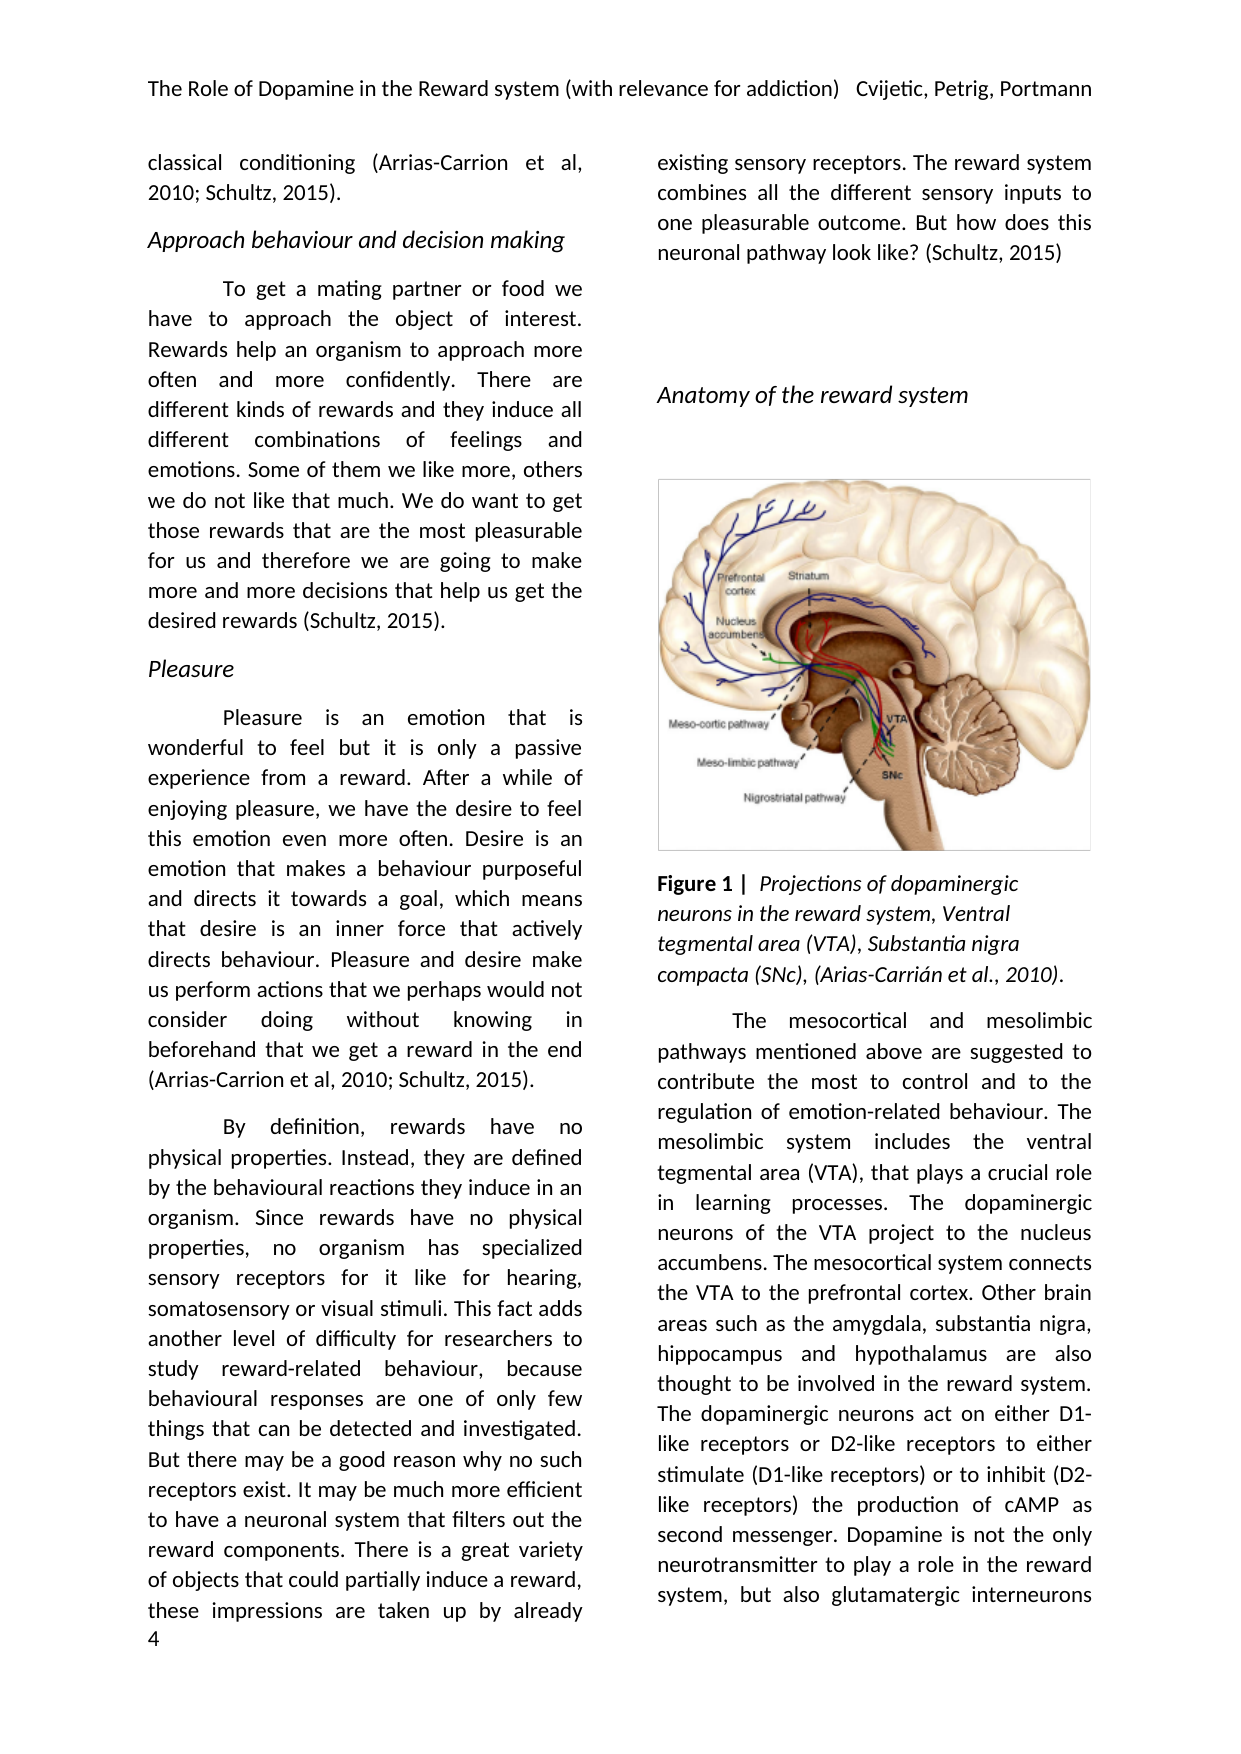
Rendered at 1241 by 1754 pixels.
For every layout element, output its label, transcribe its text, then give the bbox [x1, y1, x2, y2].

text Approach behaviour and decision making [148, 225, 583, 255]
text Figure 1 | Projections of dopaminergic neurons in the reward system, Ventral tegmental area (VTA), Substantia nigra compacta (SNc), (Arias-Carrián et al., 2010). [657, 869, 1093, 988]
text Pleasure [148, 653, 583, 684]
text To get a mating partner or food we have to approach the object of interest. Rewards help an organism to approach more often and more confidently. There are different kinds of rewards and they induce all different combinations of feelings and emotions. Some of them we like more, others we do not like that much. We do want to get those rewards that are the most pleasurable for us and therefore we are going to make more and more decisions that help us get the desired rewards (Schultz, 2015). [148, 274, 583, 634]
text Anatomy of the reward system [657, 379, 1093, 409]
text Pleasure is an emotion that is wonderful to feel but it is only a passive experience from a reward. After a while of enjoying pleasure, we have the desire to feel this emotion even more often. Desire is an emotion that makes a behaviour purposeful and directs it towards a goal, which means that desire is an inner force that actively directs behaviour. Pleasure and desire make us perform actions that we perhaps would not consider doing without knowing in beforehand that we get a reward in the end (Arrias-Carrion et al, 2010; Schultz, 2015). [148, 703, 583, 1093]
text By definition, rewards have no physical properties. Instead, they are defined by the behavioural reactions they induce in an organism. Since rewards have no physical properties, no organism has specialized sensory receptors for it like for hearing, somatosensory or visual stimuli. This fact adds another level of difficulty for researchers to study reward-related behaviour, because behavioural responses are one of only few things that can be detected and investigated. But there may be a good reason why no such receptors exist. It may be much more efficient to have a neuronal system that filters out the reward components. There is a great variety of objects that could partially induce a reward, these impressions are taken up by already existing sensory receptors. The reward system combines all the different sensory inputs to one pleasurable outcome. But how does this neuronal pathway look like? (Schultz, 2015) [148, 1112, 583, 1624]
